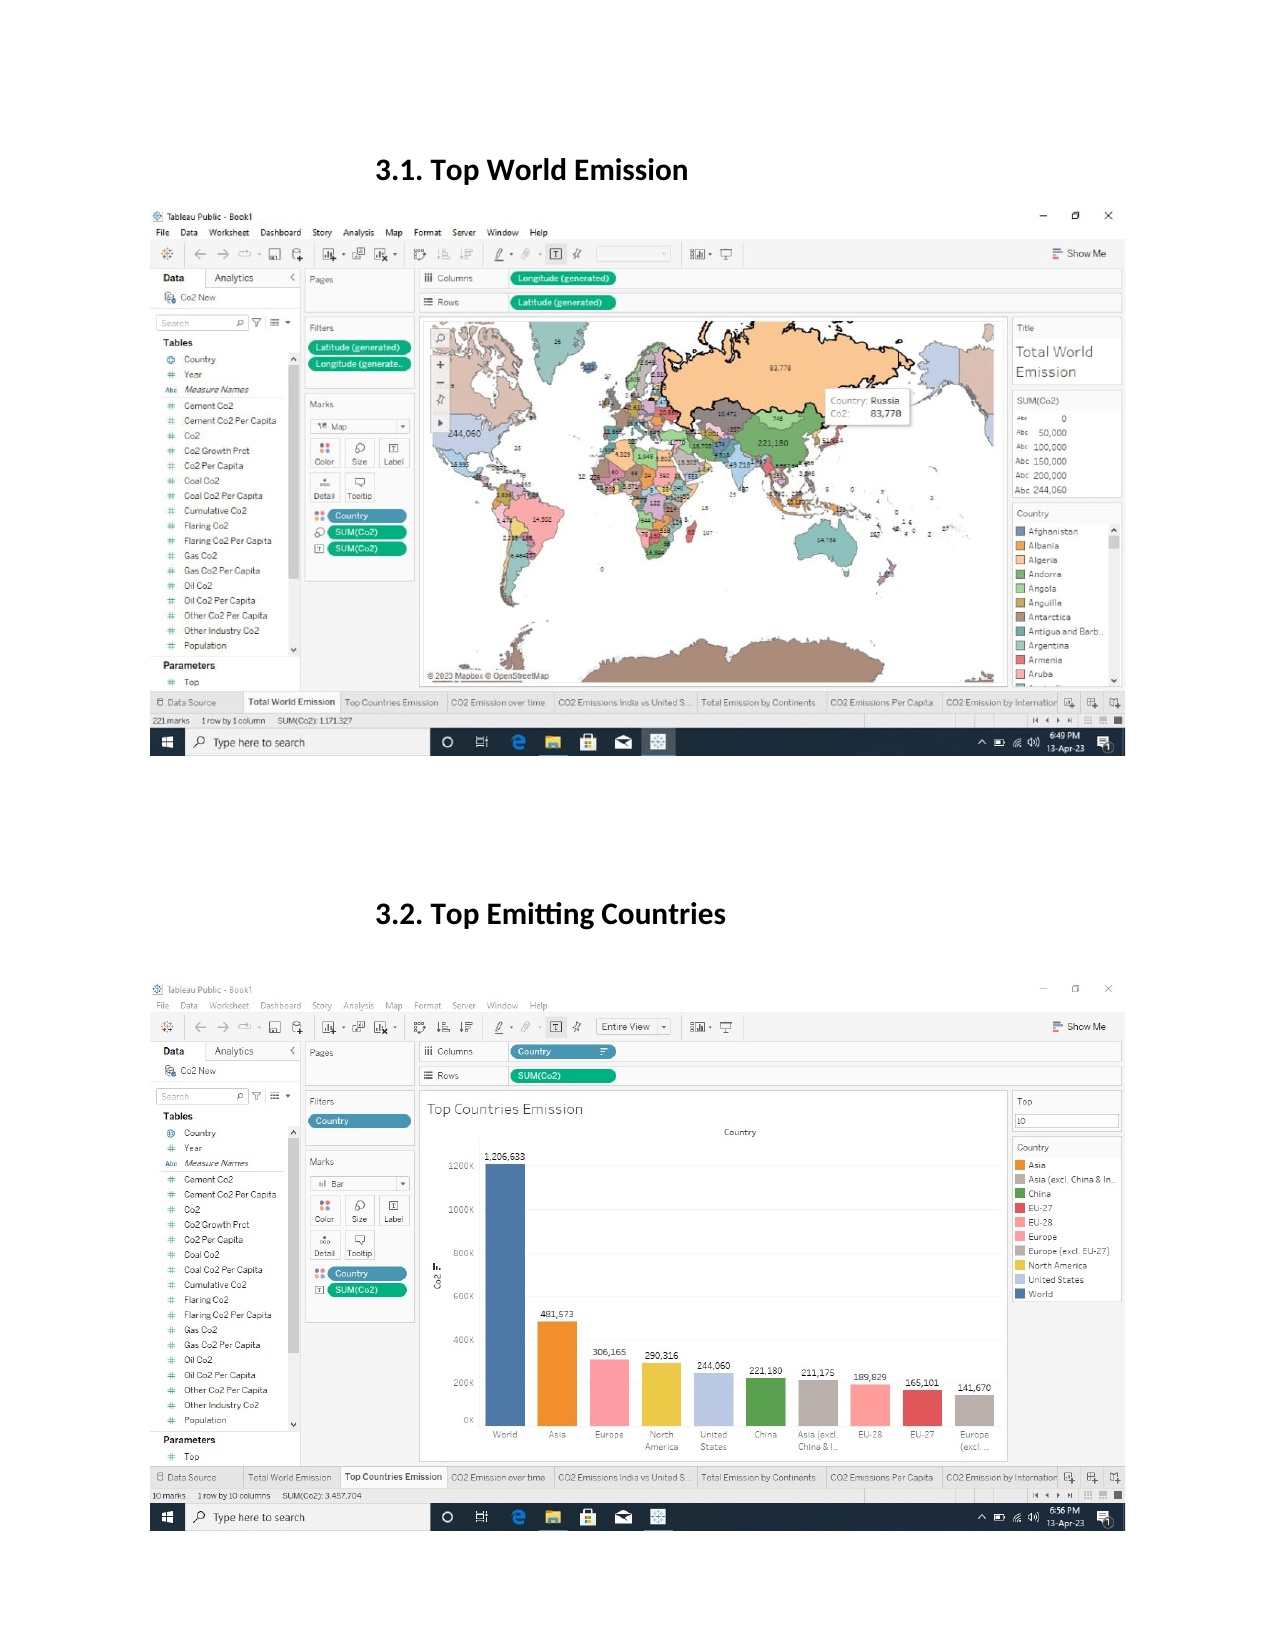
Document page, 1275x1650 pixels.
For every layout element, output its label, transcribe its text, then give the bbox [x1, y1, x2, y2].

text 3.1. Top World Emission [300, 150, 1125, 188]
text 3.2. Top Emitting Countries [300, 894, 1125, 932]
picture [150, 208, 1125, 756]
picture [150, 982, 1125, 1531]
